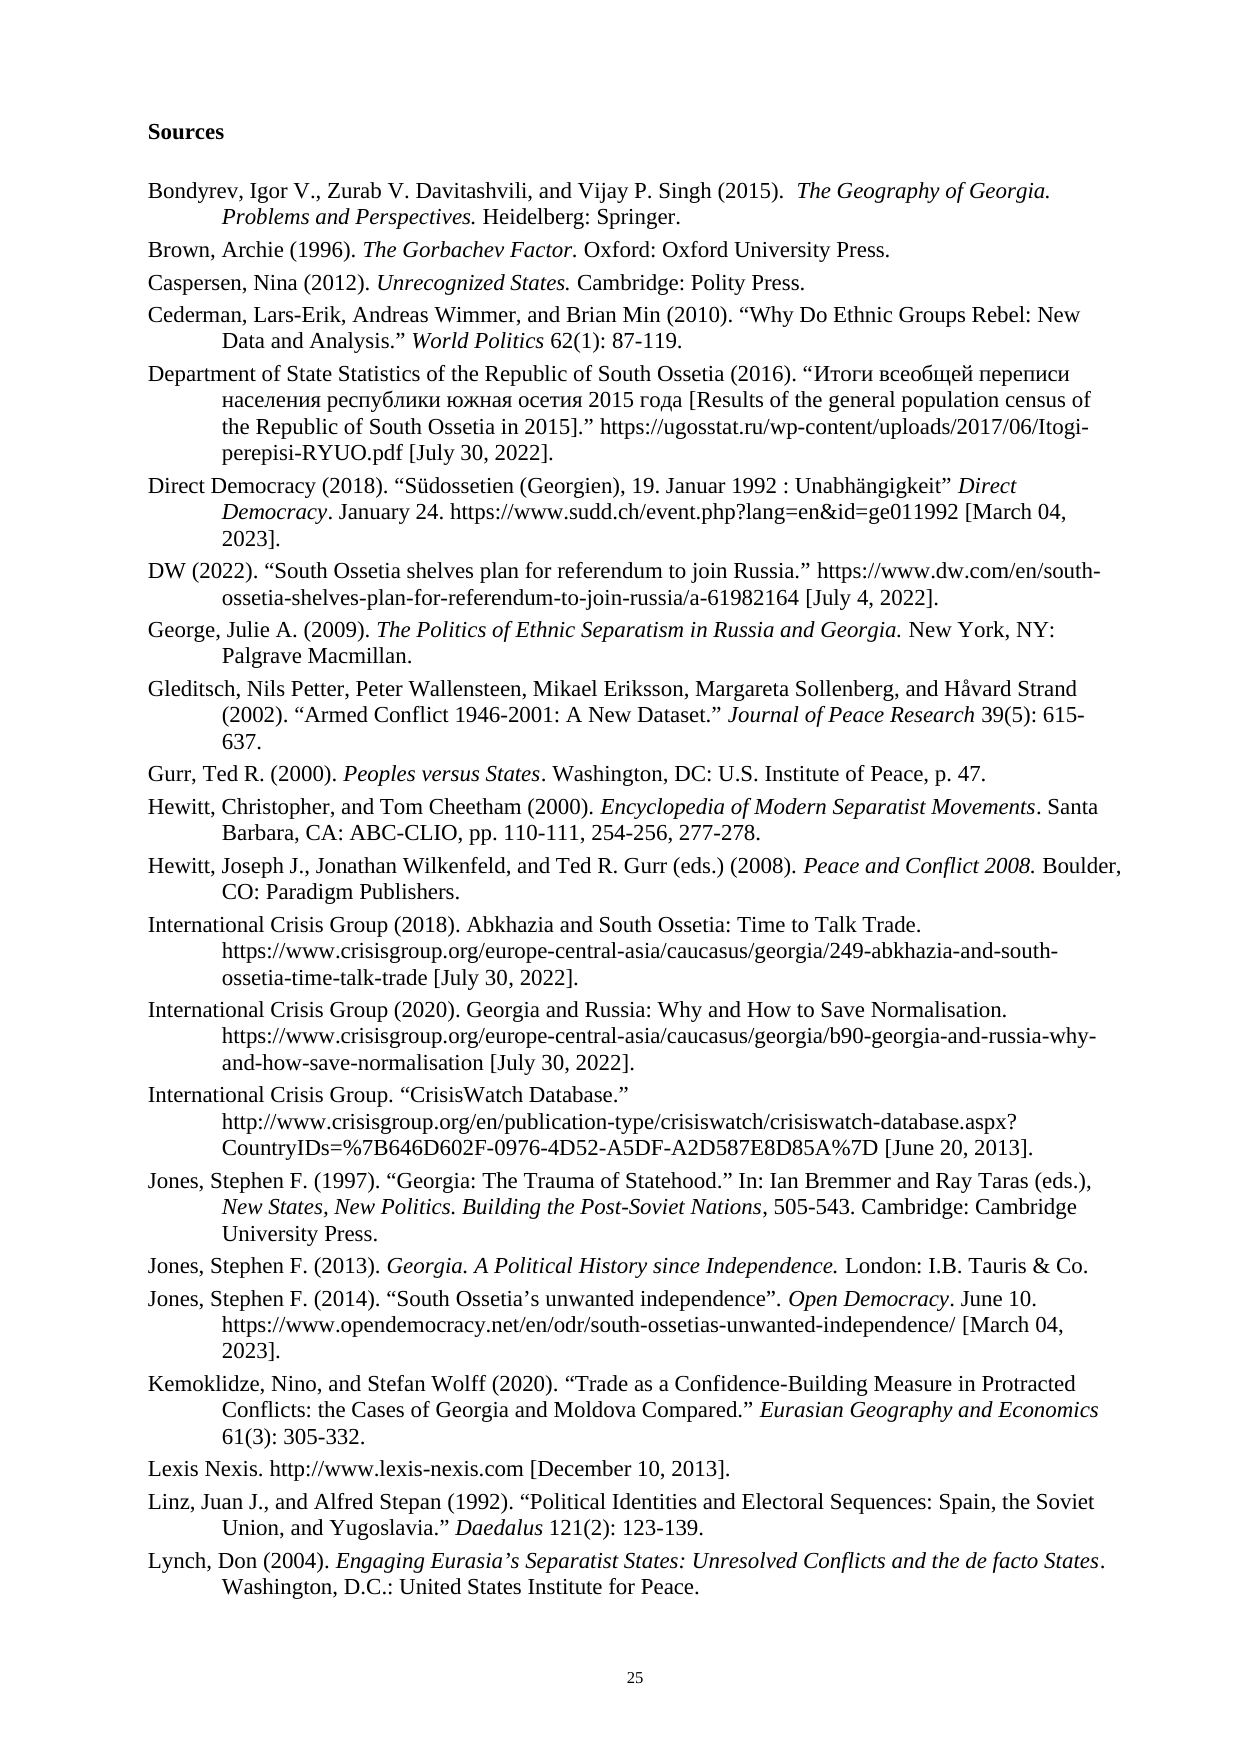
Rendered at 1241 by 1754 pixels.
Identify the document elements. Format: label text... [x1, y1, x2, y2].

text Sources [148, 118, 1122, 144]
text Jones, Stephen F. (2014). “South Ossetia’s unwanted independence”. Open Democracy. June 10. https://www.opendemocracy.net/en/odr/south-ossetias-unwanted-independence/ [March 04, 2023]. [148, 1285, 1122, 1364]
text Gurr, Ted R. (2000). Peoples versus States. Washington, DC: U.S. Institute of Peace, p. 47. [148, 760, 1122, 787]
text Linz, Juan J., and Alfred Stepan (1992). “Political Identities and Electoral Sequences: Spain, the Soviet Union, and Yugoslavia.” Daedalus 121(2): 123-139. [148, 1488, 1122, 1541]
text International Crisis Group. “CrisisWatch Database.” http://www.crisisgroup.org/en/publication-type/crisiswatch/crisiswatch-database.aspx?CountryIDs=%7B646D602F-0976-4D52-A5DF-A2D587E8D85A%7D [June 20, 2013]. [148, 1082, 1122, 1161]
text George, Julie A. (2009). The Politics of Ethnic Separatism in Russia and Georgia. New York, NY: Palgrave Macmillan. [148, 616, 1122, 669]
text International Crisis Group (2020). Georgia and Russia: Why and How to Save Normalisation. https://www.crisisgroup.org/europe-central-asia/caucasus/georgia/b90-georgia-and-russia-why-and-how-save-normalisation [July 30, 2022]. [148, 996, 1122, 1075]
text Caspersen, Nina (2012). Unrecognized States. Cambridge: Polity Press. [148, 269, 1122, 295]
text Bondyrev, Igor V., Zurab V. Davitashvili, and Vijay P. Singh (2015). The Geography of Georgia. Problems and Perspectives. Heidelberg: Springer. [148, 177, 1122, 230]
text Cederman, Lars-Erik, Andreas Wimmer, and Brian Min (2010). “Why Do Ethnic Groups Rebel: New Data and Analysis.” World Politics 62(1): 87-119. [148, 301, 1122, 354]
text Hewitt, Christopher, and Tom Cheetham (2000). Encyclopedia of Modern Separatist Movements. Santa Barbara, CA: ABC-CLIO, pp. 110-111, 254-256, 277-278. [148, 793, 1122, 846]
text Gleditsch, Nils Petter, Peter Wallensteen, Mikael Eriksson, Margareta Sollenberg, and Håvard Strand (2002). “Armed Conflict 1946-2001: A New Dataset.” Journal of Peace Research 39(5): 615-637. [148, 675, 1122, 754]
text Direct Democracy (2018). “Südossetien (Georgien), 19. Januar 1992 : Unabhängigkeit” Direct Democracy. January 24. https://www.sudd.ch/event.php?lang=en&id=ge011992 [March 04, 2023]. [148, 472, 1122, 551]
text Lexis Nexis. http://www.lexis-nexis.com [December 10, 2013]. [148, 1455, 1122, 1482]
text Brown, Archie (1996). The Gorbachev Factor. Oxford: Oxford University Press. [148, 236, 1122, 262]
text Kemoklidze, Nino, and Stefan Wolff (2020). “Trade as a Confidence-Building Measure in Protracted Conflicts: the Cases of Georgia and Moldova Compared.” Eurasian Geography and Economics 61(3): 305-332. [148, 1370, 1122, 1449]
text DW (2022). “South Ossetia shelves plan for referendum to join Russia.” https://www.dw.com/en/south-ossetia-shelves-plan-for-referendum-to-join-russia/a-61982164 [July 4, 2022]. [148, 557, 1122, 610]
text Jones, Stephen F. (2013). Georgia. A Political History since Independence. London: I.B. Tauris & Co. [148, 1252, 1122, 1278]
text Department of State Statistics of the Republic of South Ossetia (2016). “Итоги всеобщей переписи населения республики южная осетия 2015 года [Results of the general population census of the Republic of South Ossetia in 2015].” https://ugosstat.ru/wp-content/uploads/2017/06/Itogi-perepisi-RYUO.pdf [July 30, 2022]. [148, 360, 1122, 466]
text Hewitt, Joseph J., Jonathan Wilkenfeld, and Ted R. Gurr (eds.) (2008). Peace and Conflict 2008. Boulder, CO: Paradigm Publishers. [148, 852, 1122, 905]
text Lynch, Don (2004). Engaging Eurasia’s Separatist States: Unresolved Conflicts and the de facto States. Washington, D.C.: United States Institute for Peace. [148, 1547, 1122, 1600]
text Jones, Stephen F. (1997). “Georgia: The Trauma of Statehood.” In: Ian Bremmer and Ray Taras (eds.), New States, New Politics. Building the Post-Soviet Nations, 505-543. Cambridge: Cambridge University Press. [148, 1167, 1122, 1246]
text International Crisis Group (2018). Abkhazia and South Ossetia: Time to Talk Trade. https://www.crisisgroup.org/europe-central-asia/caucasus/georgia/249-abkhazia-and-south-ossetia-time-talk-trade [July 30, 2022]. [148, 911, 1122, 990]
